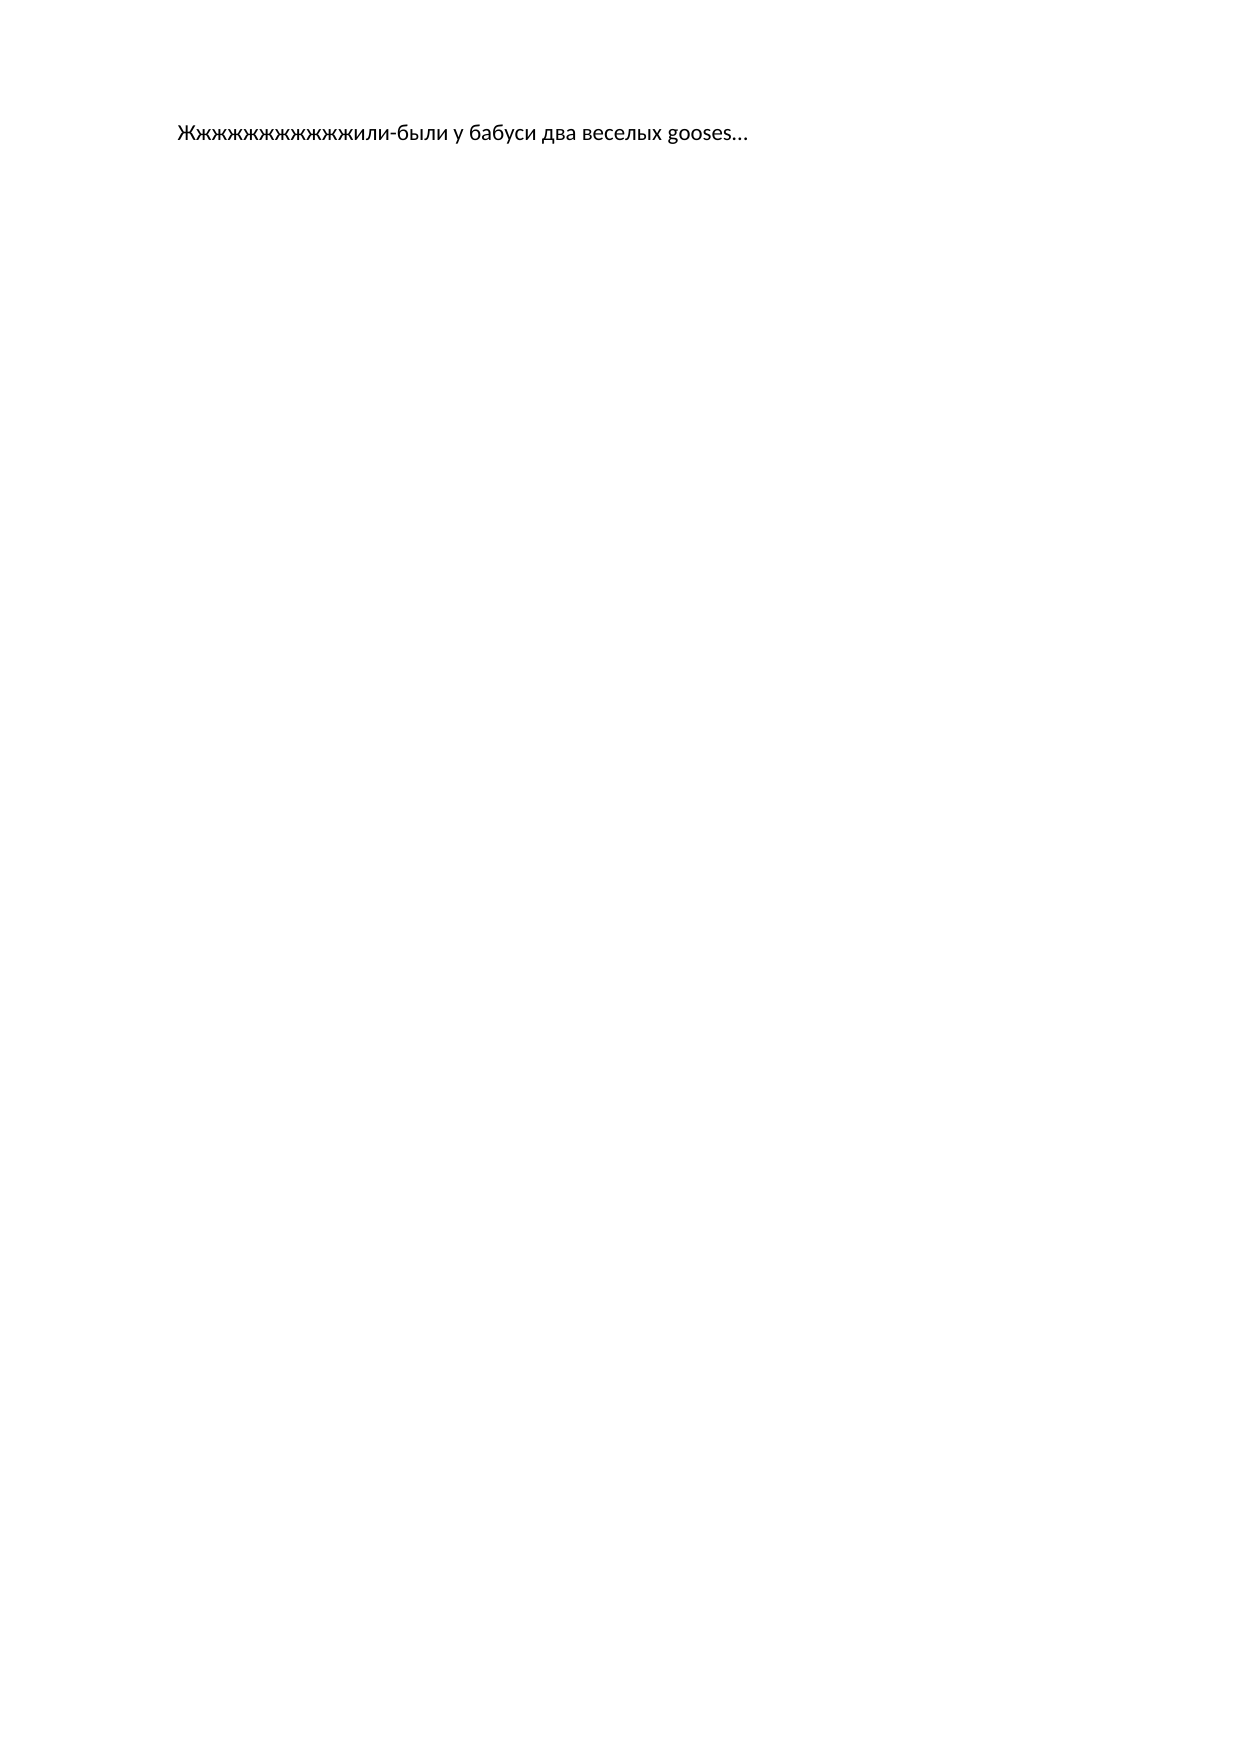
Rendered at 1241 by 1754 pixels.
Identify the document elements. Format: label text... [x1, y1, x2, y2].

text Жжжжжжжжжжжили-были у бабуси два веселых gooses… [177, 118, 1152, 146]
